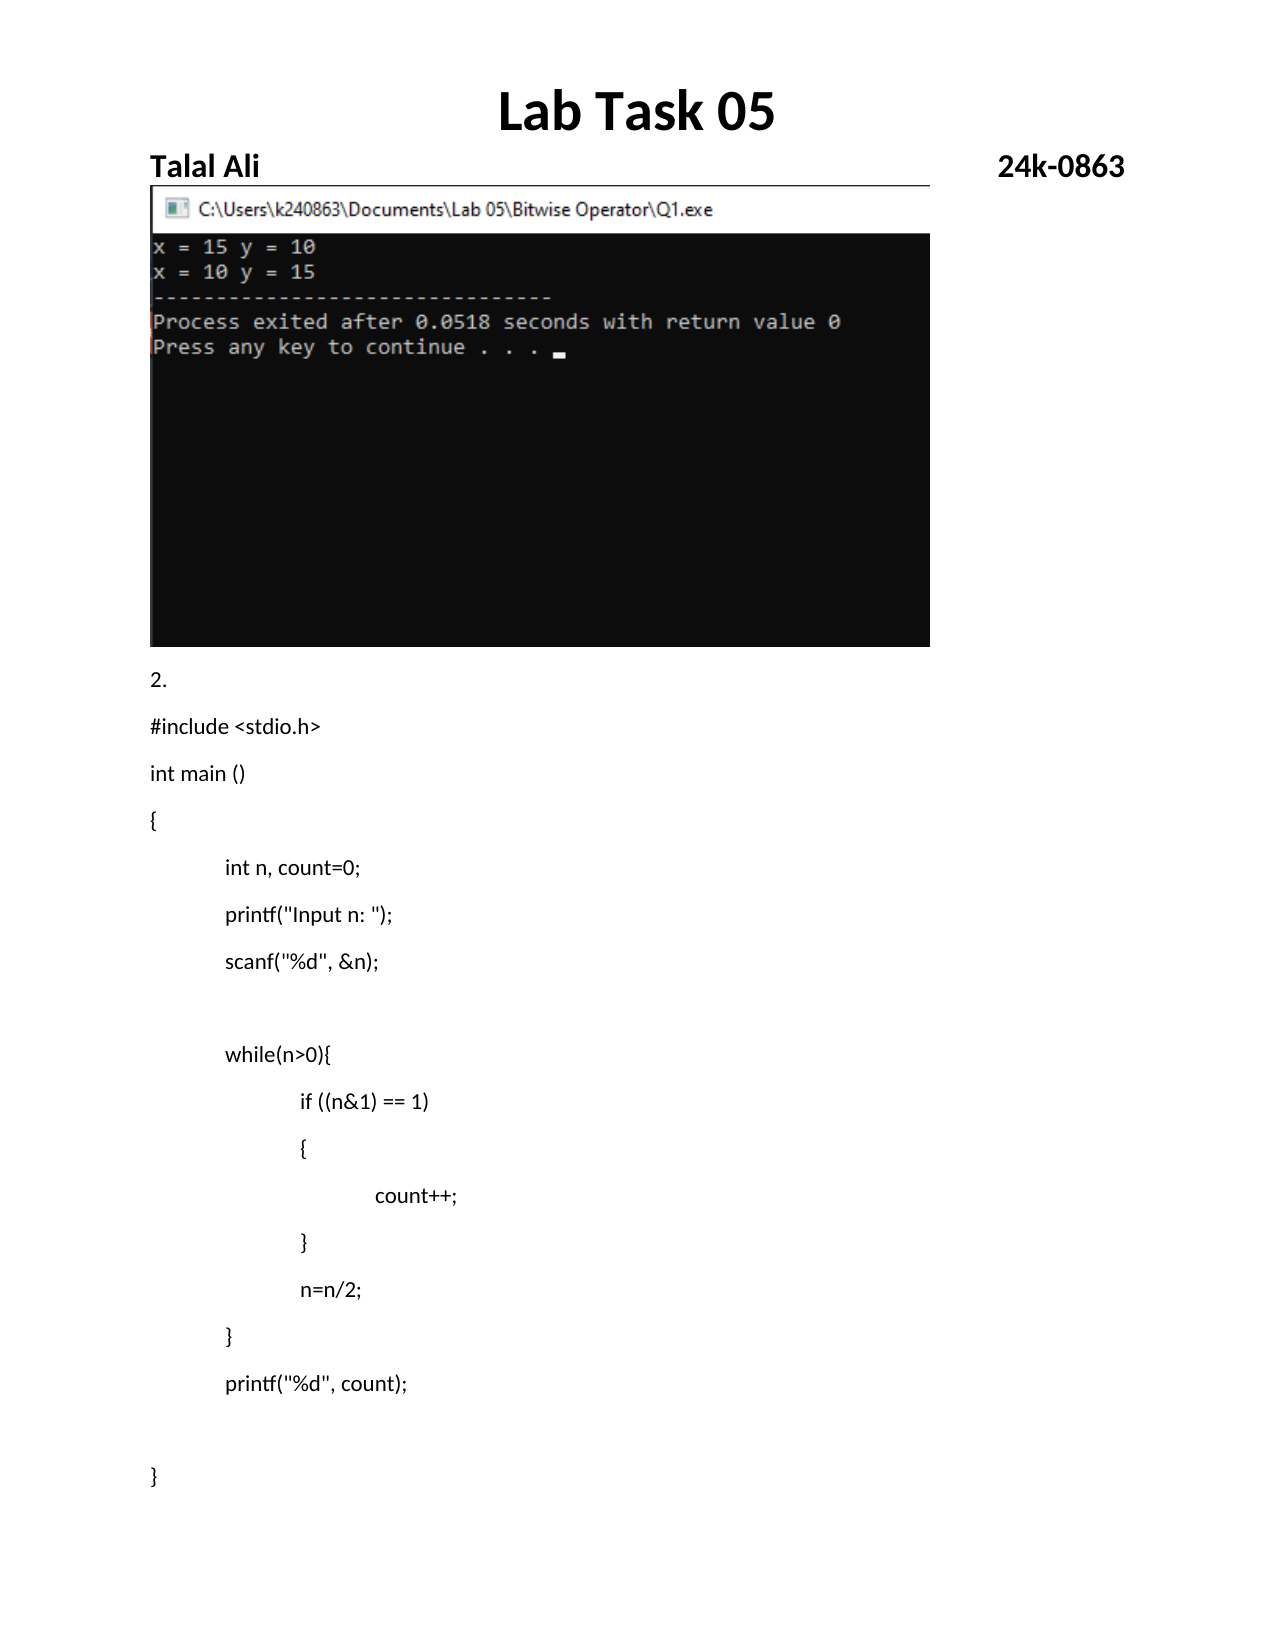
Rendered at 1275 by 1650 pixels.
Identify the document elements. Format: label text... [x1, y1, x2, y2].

text n=n/2; [150, 1275, 1125, 1303]
picture [150, 185, 930, 647]
text 2. [150, 666, 1125, 693]
text while(n>0){ [150, 1041, 1125, 1068]
text printf("Input n: "); [150, 900, 1125, 928]
text { [150, 1134, 1125, 1162]
text count++; [150, 1181, 1125, 1209]
text } [150, 1228, 1125, 1256]
text } [150, 1322, 1125, 1350]
text printf("%d", count); [150, 1369, 1125, 1397]
text int n, count=0; [150, 853, 1125, 881]
text scanf("%d", &n); [150, 947, 1125, 975]
text #include <stdio.h> [150, 712, 1125, 740]
text int main () [150, 759, 1125, 787]
text { [150, 806, 1125, 834]
text if ((n&1) == 1) [150, 1087, 1125, 1115]
text } [150, 1462, 1125, 1490]
